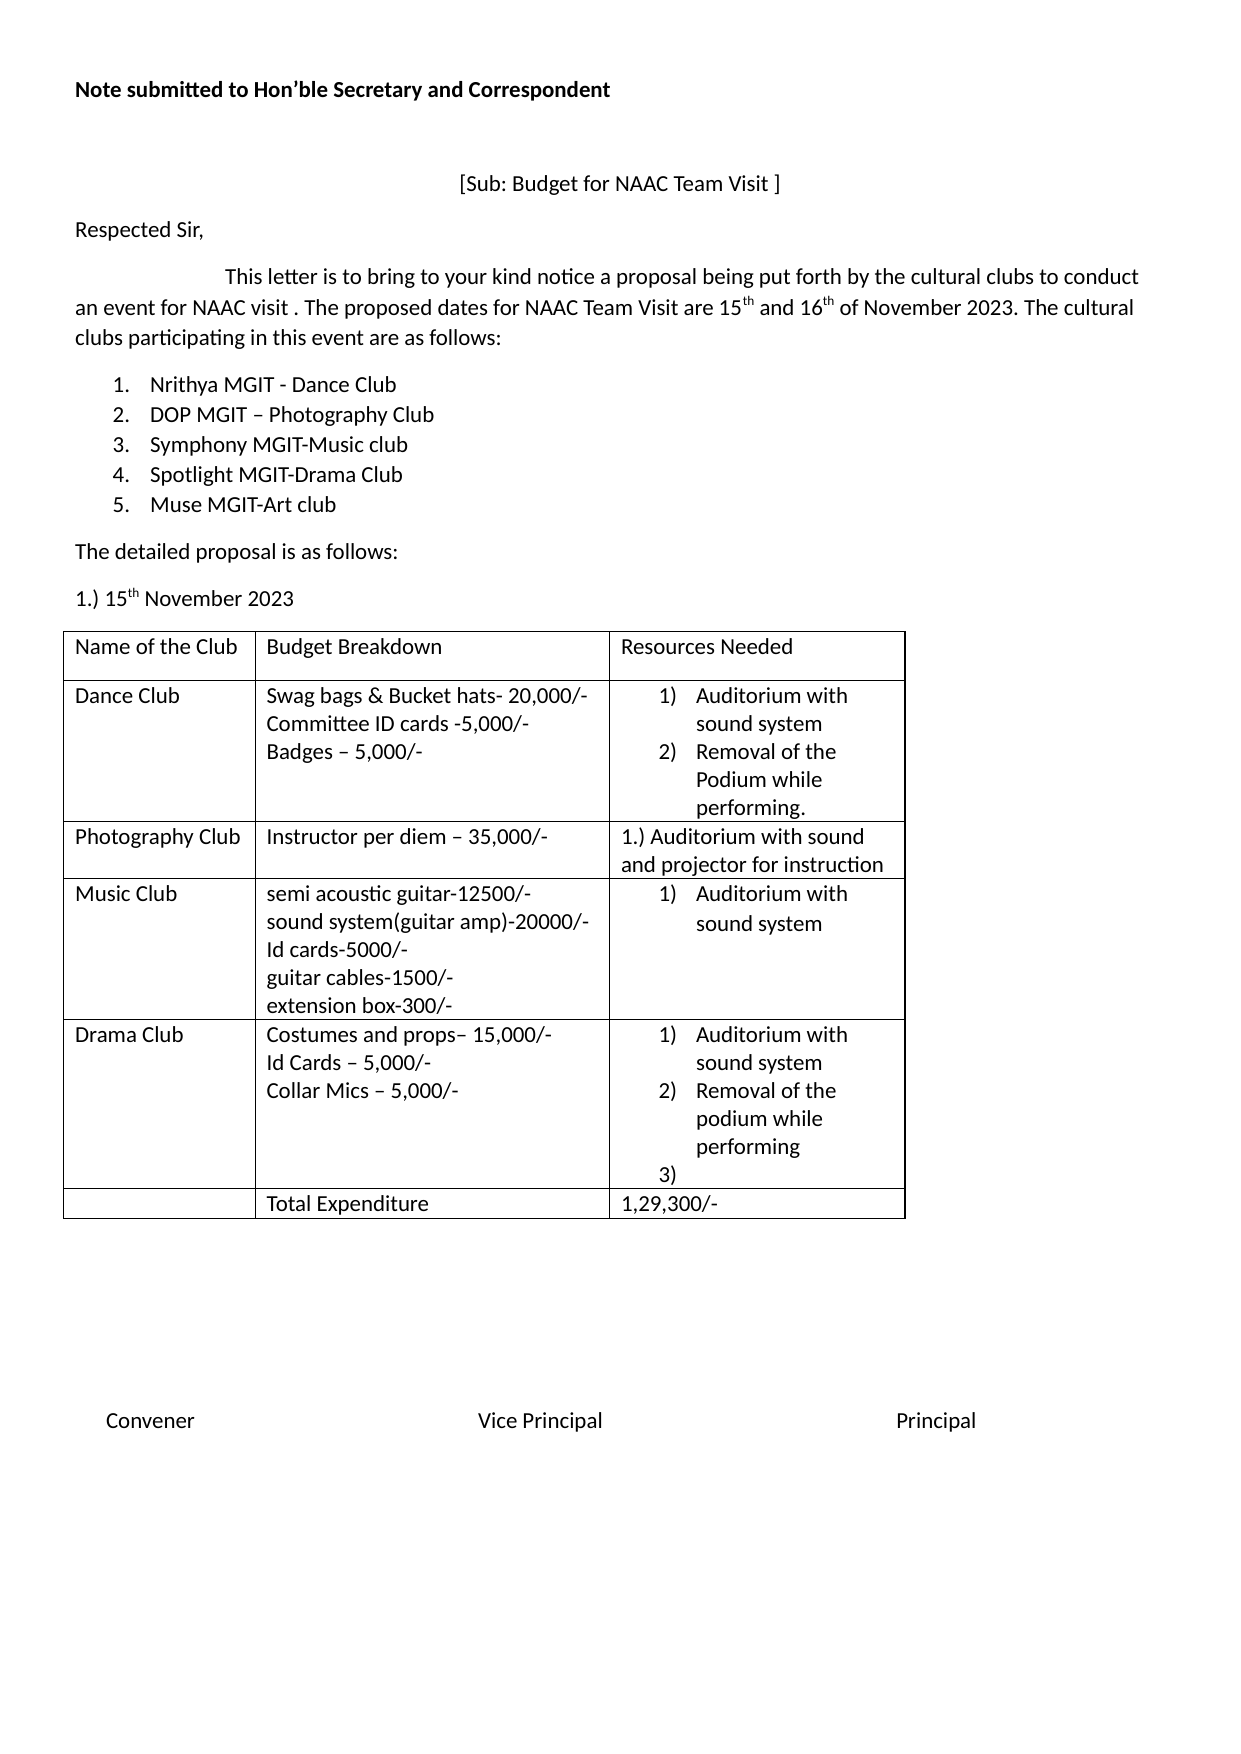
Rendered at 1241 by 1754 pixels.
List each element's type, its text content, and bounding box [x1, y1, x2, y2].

text This letter is to bring to your kind notice a proposal being put forth by the cultural clubs to conduct an event for NAAC visit . The proposed dates for NAAC Team Visit are 15th and 16th of November 2023. The cultural clubs participating in this event are as follows: [75, 262, 1165, 351]
text The detailed proposal is as follows: [75, 537, 1165, 566]
table_cell Auditorium with sound system Removal of the podium while performing [610, 1020, 904, 1188]
table_header Name of the Club [64, 632, 255, 680]
table_cell semi acoustic guitar-12500/- sound system(guitar amp)-20000/- Id cards-5000/- guitar cables-1500/- extension box-300/- [256, 879, 609, 1019]
text Convener Vice Principal Principal [75, 1406, 1165, 1434]
table_cell Music Club [64, 879, 255, 1019]
text 1.) 15th November 2023 [75, 584, 1165, 612]
table_cell [64, 1189, 255, 1217]
table_header Resources Needed [610, 632, 904, 680]
table_cell Total Expenditure [256, 1189, 609, 1217]
table_cell Photography Club [64, 822, 255, 878]
list DOP MGIT – Photography Club [112, 400, 1165, 428]
table_header Budget Breakdown [256, 632, 609, 680]
table_cell 1.) Auditorium with sound and projector for instruction [610, 822, 904, 878]
table_cell Auditorium with sound system Removal of the Podium while performing. [610, 681, 904, 821]
table_cell Instructor per diem – 35,000/- [256, 822, 609, 878]
table_cell 1,29,300/- [610, 1189, 904, 1217]
table_cell Auditorium with sound system [610, 879, 904, 1019]
list Symphony MGIT-Music club [112, 430, 1165, 458]
text Note submitted to Hon’ble Secretary and Correspondent [75, 75, 1165, 103]
table_cell Dance Club [64, 681, 255, 821]
list Muse MGIT-Art club [112, 491, 1165, 519]
list Spotlight MGIT-Drama Club [112, 460, 1165, 488]
text Respected Sir, [75, 216, 1165, 244]
table_cell Drama Club [64, 1020, 255, 1188]
table_cell Swag bags & Bucket hats- 20,000/- Committee ID cards -5,000/- Badges – 5,000/- [256, 681, 609, 821]
list Nrithya MGIT - Dance Club [112, 370, 1165, 398]
table_cell Costumes and props– 15,000/- Id Cards – 5,000/- Collar Mics – 5,000/- [256, 1020, 609, 1188]
text [Sub: Budget for NAAC Team Visit ] [75, 169, 1165, 197]
